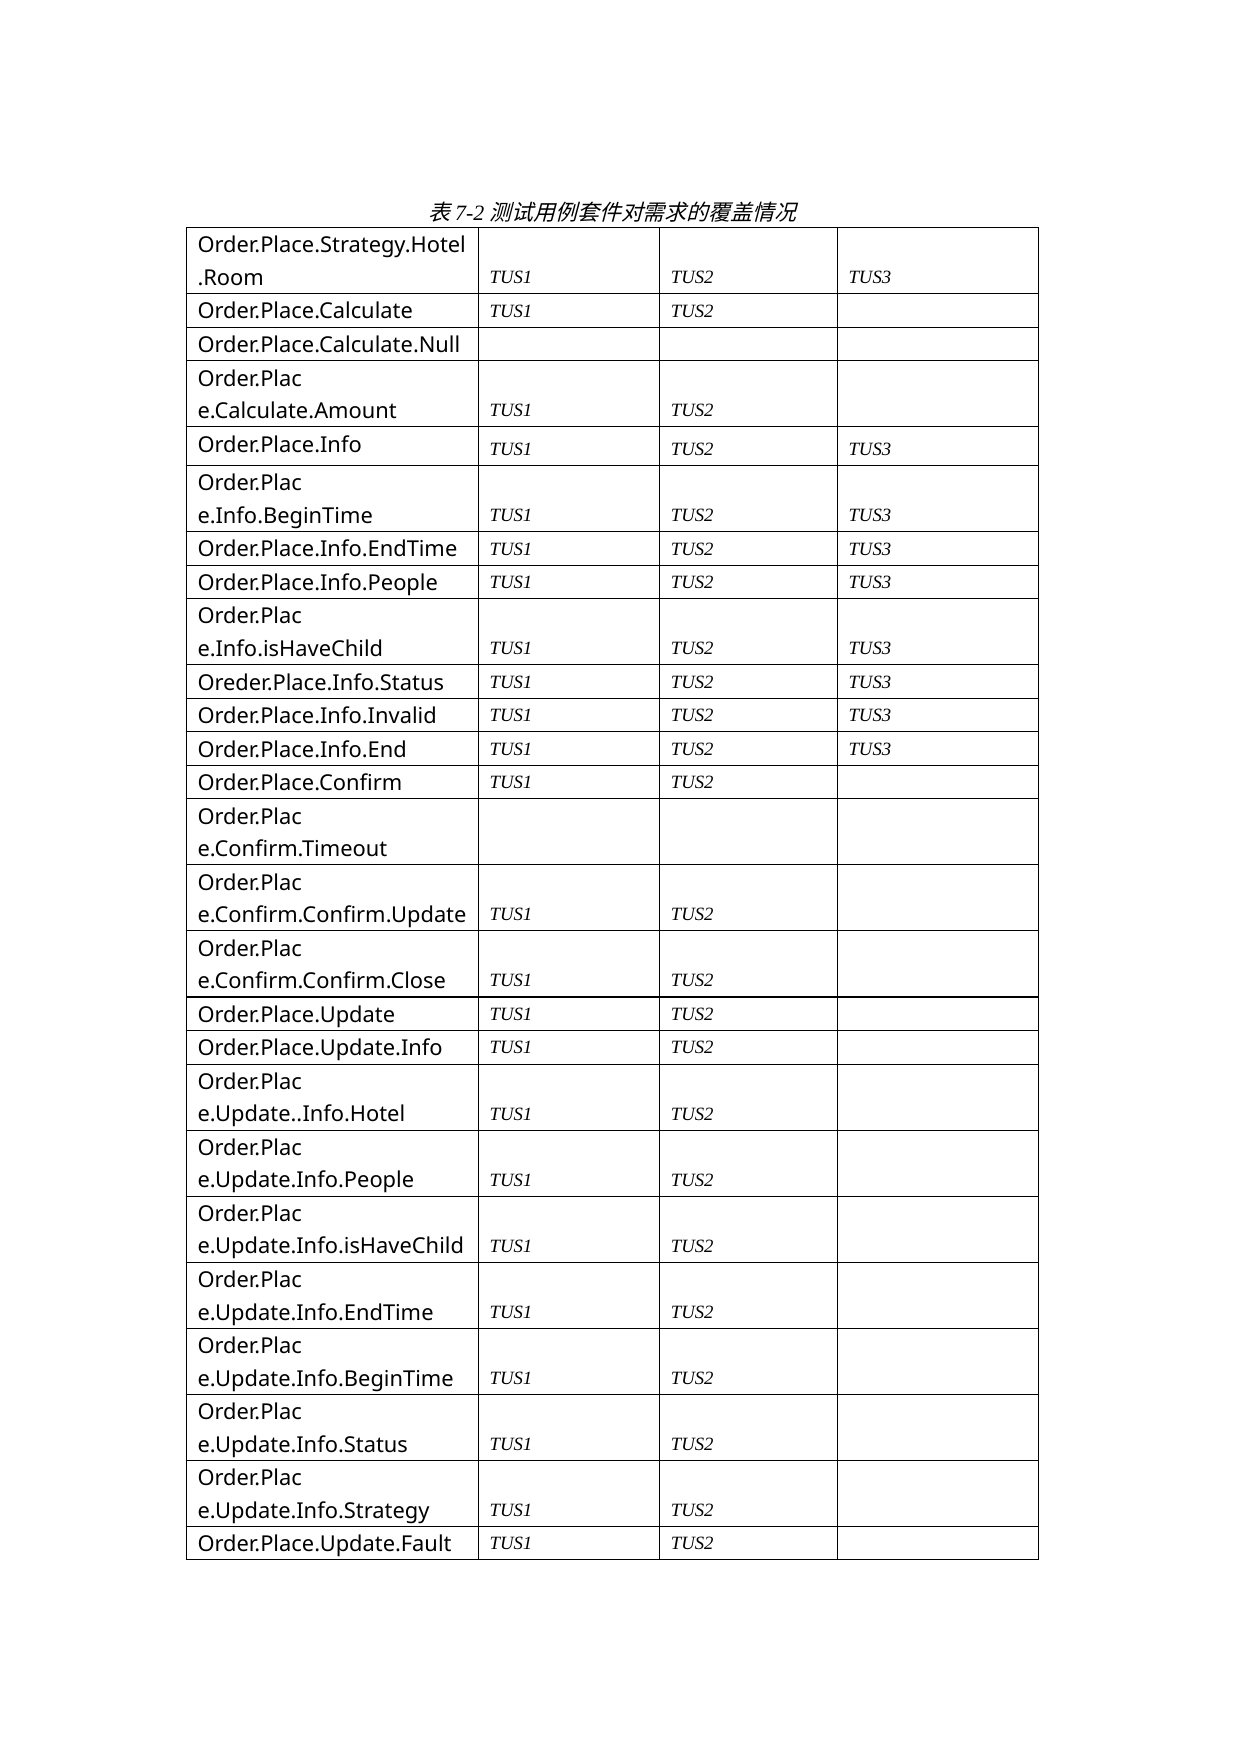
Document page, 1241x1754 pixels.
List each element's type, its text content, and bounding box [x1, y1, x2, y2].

table_cell TUS1 [479, 1395, 659, 1460]
table_cell [838, 1395, 1038, 1460]
table_cell TUS1 [479, 228, 659, 293]
table_cell TUS2 [660, 1263, 837, 1328]
table_cell [838, 1031, 1038, 1063]
table_cell TUS2 [660, 732, 837, 765]
table_cell [838, 1197, 1038, 1262]
table_cell TUS1 [479, 1197, 659, 1262]
table_cell TUS1 [479, 427, 659, 465]
table_cell TUS3 [838, 699, 1038, 731]
table_cell TUS1 [479, 466, 659, 531]
table_cell TUS1 [479, 1329, 659, 1394]
table_cell Order.Place.Update.Info.isHaveChild [187, 1197, 478, 1262]
table_cell TUS3 [838, 466, 1038, 531]
table_cell [838, 1527, 1038, 1559]
table_cell TUS2 [660, 766, 837, 798]
table_cell Order.Place.Update.Info.EndTime [187, 1263, 478, 1328]
table_cell TUS1 [479, 865, 659, 930]
table_cell TUS1 [479, 294, 659, 327]
table_cell TUS2 [660, 1065, 837, 1129]
table_cell [838, 361, 1038, 426]
table_cell TUS1 [479, 1263, 659, 1328]
table_cell Order.Place.Update.Info.Status [187, 1395, 478, 1460]
table_cell [838, 1131, 1038, 1196]
table_cell Order.Place.Calculate.Null [187, 328, 478, 360]
table_cell TUS2 [660, 1461, 837, 1526]
table_cell TUS2 [660, 931, 837, 996]
table_cell TUS1 [479, 532, 659, 564]
table_cell TUS1 [479, 599, 659, 664]
table_cell TUS1 [479, 665, 659, 698]
table_cell TUS3 [838, 732, 1038, 765]
table_cell [838, 1461, 1038, 1526]
table_cell [660, 799, 837, 864]
table_cell TUS3 [838, 566, 1038, 598]
table_cell TUS2 [660, 228, 837, 293]
table_cell Order.Place.Calculate.Amount [187, 361, 478, 426]
table_cell Order.Place.Update.Info.Strategy [187, 1461, 478, 1526]
table_cell Order.Place.Strategy.Hotel.Room [187, 228, 478, 293]
table_cell TUS2 [660, 566, 837, 598]
table_cell [838, 1065, 1038, 1129]
table_cell Order.Place.Info.EndTime [187, 532, 478, 564]
table_cell TUS1 [479, 998, 659, 1030]
table_cell TUS1 [479, 931, 659, 996]
table_cell TUS2 [660, 427, 837, 465]
table_cell [660, 328, 837, 360]
table_cell TUS2 [660, 1197, 837, 1262]
table_cell TUS1 [479, 1031, 659, 1063]
table_cell TUS1 [479, 1527, 659, 1559]
table_cell Order.Place.Confirm [187, 766, 478, 798]
table_cell TUS2 [660, 665, 837, 698]
table_cell Order.Place.Info.End [187, 732, 478, 765]
table_cell Order.Place.Update.Info [187, 1031, 478, 1063]
table_cell Order.Place.Confirm.Timeout [187, 799, 478, 864]
table_cell TUS2 [660, 1031, 837, 1063]
table_cell Order.Place.Info.People [187, 566, 478, 598]
table_cell TUS2 [660, 1527, 837, 1559]
table_cell Order.Place.Update [187, 998, 478, 1030]
table_cell [838, 1329, 1038, 1394]
table_cell TUS2 [660, 699, 837, 731]
table_header 表7-2 测试用例套件对需求的覆盖情况 [186, 162, 1038, 227]
table_cell Order.Place.Info.BeginTime [187, 466, 478, 531]
table_cell Order.Place.Info.isHaveChild [187, 599, 478, 664]
table_cell [838, 931, 1038, 996]
table_cell Order.Place.Confirm.Confirm.Update [187, 865, 478, 930]
table_cell [838, 328, 1038, 360]
table_cell Order.Place.Update.Info.People [187, 1131, 478, 1196]
table_cell TUS3 [838, 599, 1038, 664]
table_cell Order.Place.Info.Invalid [187, 699, 478, 731]
table_cell Oreder.Place.Info.Status [187, 665, 478, 698]
table_cell [479, 328, 659, 360]
table_cell TUS3 [838, 665, 1038, 698]
table_cell [838, 766, 1038, 798]
table_cell TUS1 [479, 699, 659, 731]
table_cell TUS1 [479, 361, 659, 426]
table_cell [838, 294, 1038, 327]
table_cell TUS1 [479, 1131, 659, 1196]
table_cell TUS1 [479, 1461, 659, 1526]
table_cell TUS1 [479, 566, 659, 598]
table_cell [479, 799, 659, 864]
table_cell TUS3 [838, 228, 1038, 293]
table_cell TUS2 [660, 361, 837, 426]
table_cell TUS2 [660, 865, 837, 930]
table_cell TUS2 [660, 294, 837, 327]
table_cell [838, 1263, 1038, 1328]
table_cell TUS2 [660, 599, 837, 664]
table_cell Order.Place.Info [187, 427, 478, 465]
table_cell TUS3 [838, 532, 1038, 564]
table_cell TUS2 [660, 1329, 837, 1394]
table_cell TUS1 [479, 1065, 659, 1129]
table_cell [838, 998, 1038, 1030]
table_cell TUS1 [479, 732, 659, 765]
table_cell Order.Place.Update.Fault [187, 1527, 478, 1559]
table_cell [838, 865, 1038, 930]
table_cell TUS2 [660, 466, 837, 531]
table_cell TUS2 [660, 998, 837, 1030]
table_cell TUS2 [660, 532, 837, 564]
table_cell Order.Place.Update.Info.BeginTime [187, 1329, 478, 1394]
table_cell [838, 799, 1038, 864]
table_cell Order.Place.Calculate [187, 294, 478, 327]
table_cell TUS2 [660, 1131, 837, 1196]
table_cell TUS1 [479, 766, 659, 798]
table_cell TUS3 [838, 427, 1038, 465]
table_cell Order.Place.Update..Info.Hotel [187, 1065, 478, 1129]
table_cell TUS2 [660, 1395, 837, 1460]
table_cell Order.Place.Confirm.Confirm.Close [187, 931, 478, 996]
